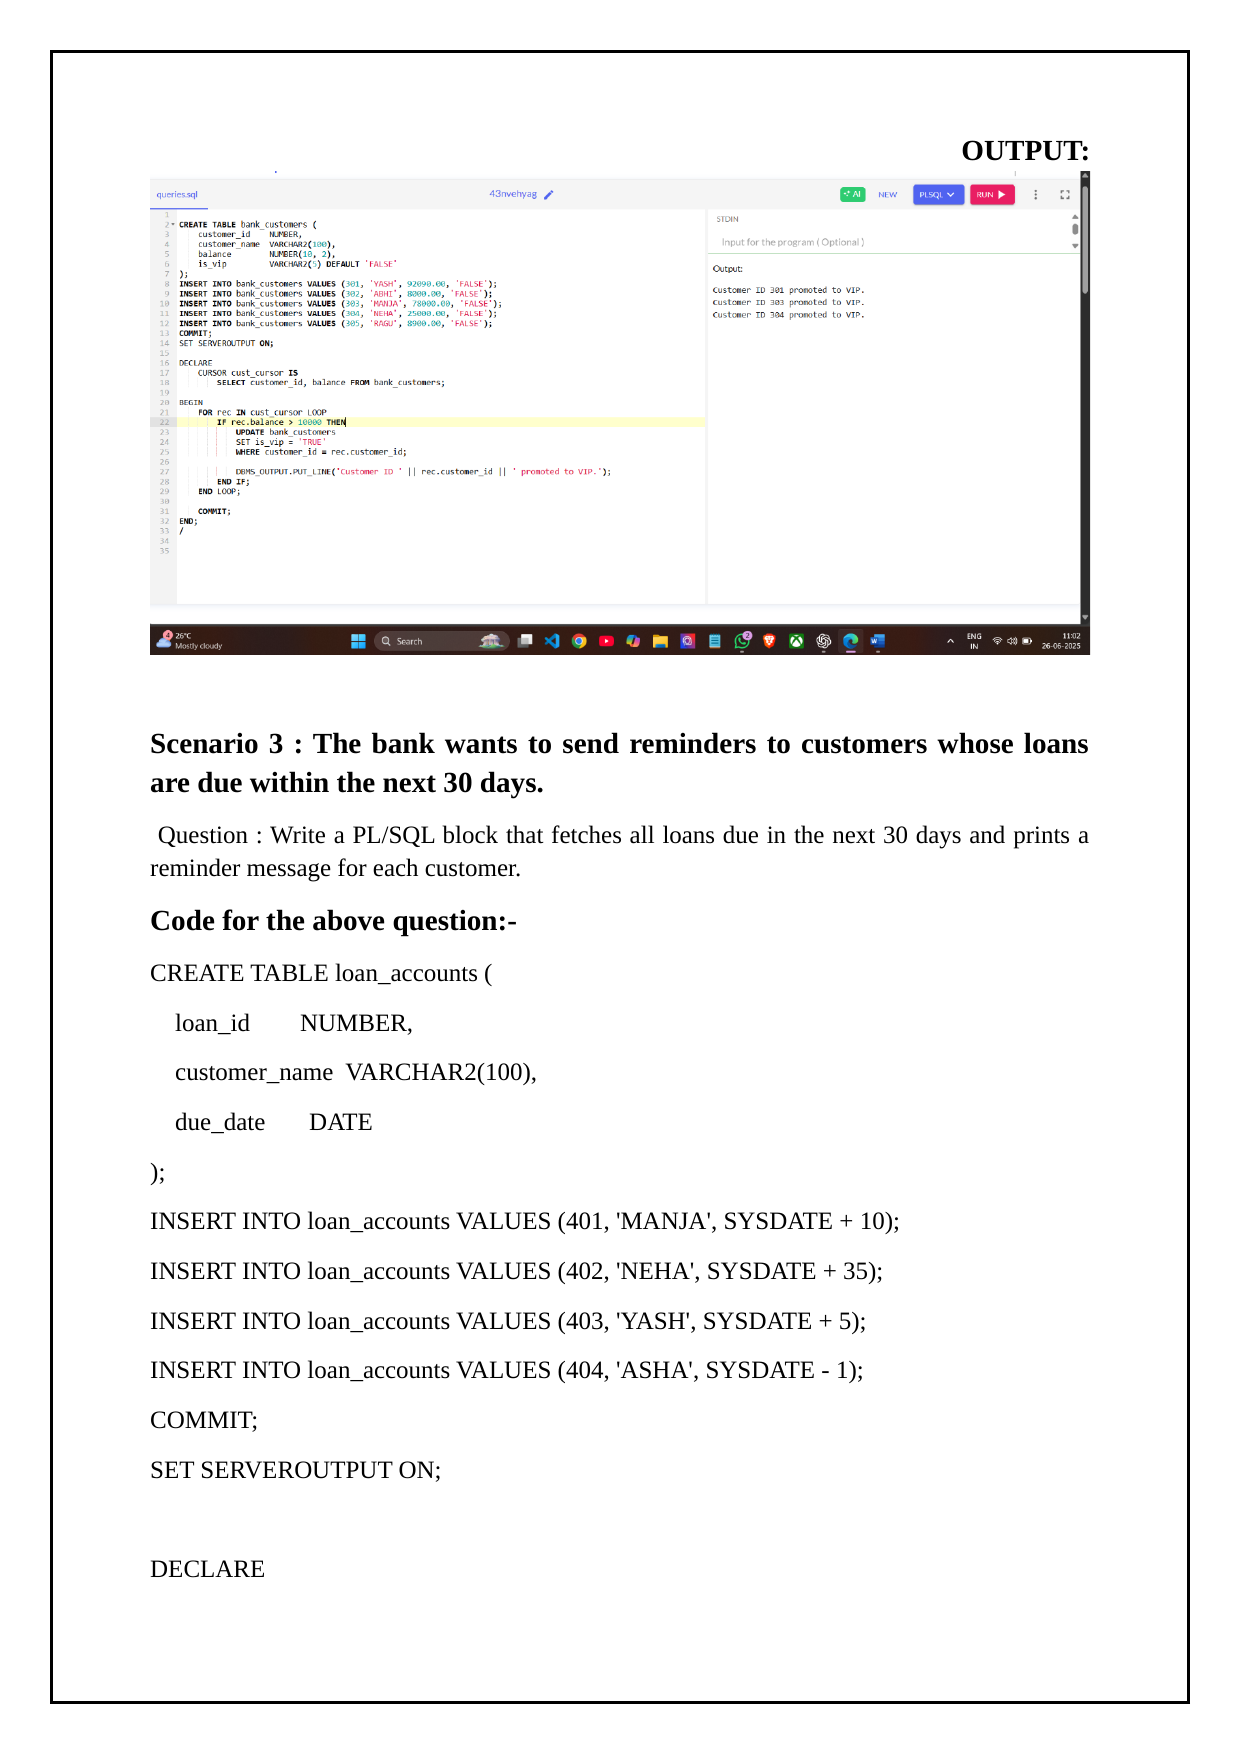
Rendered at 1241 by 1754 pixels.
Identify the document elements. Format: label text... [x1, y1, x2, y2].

text Code for the above question:- [150, 903, 1090, 936]
text INSERT INTO loan_accounts VALUES (404, 'ASHA', SYSDATE - 1); [150, 1355, 1090, 1384]
text INSERT INTO loan_accounts VALUES (403, 'YASH', SYSDATE + 5); [150, 1306, 1090, 1334]
text loan_id NUMBER, [150, 1008, 1090, 1036]
picture [150, 171, 1091, 655]
text customer_name VARCHAR2(100), [150, 1057, 1090, 1086]
text due_date DATE [150, 1107, 1090, 1136]
text INSERT INTO loan_accounts VALUES (401, 'MANJA', SYSDATE + 10); [150, 1206, 1090, 1235]
text SET SERVEROUTPUT ON; [150, 1455, 1090, 1483]
text DECLARE [150, 1554, 1090, 1583]
text INSERT INTO loan_accounts VALUES (402, 'NEHA', SYSDATE + 35); [150, 1256, 1090, 1285]
text OUTPUT: [150, 133, 1090, 171]
text CREATE TABLE loan_accounts ( [150, 958, 1090, 987]
text Question : Write a PL/SQL block that fetches all loans due in the next 30 days and prints a reminder message for each customer. [150, 820, 1090, 882]
text ); [150, 1157, 1090, 1185]
text Scenario 3 : The bank wants to send reminders to customers whose loans are due within the next 30 days. [150, 726, 1090, 798]
text COMMIT; [150, 1405, 1090, 1434]
